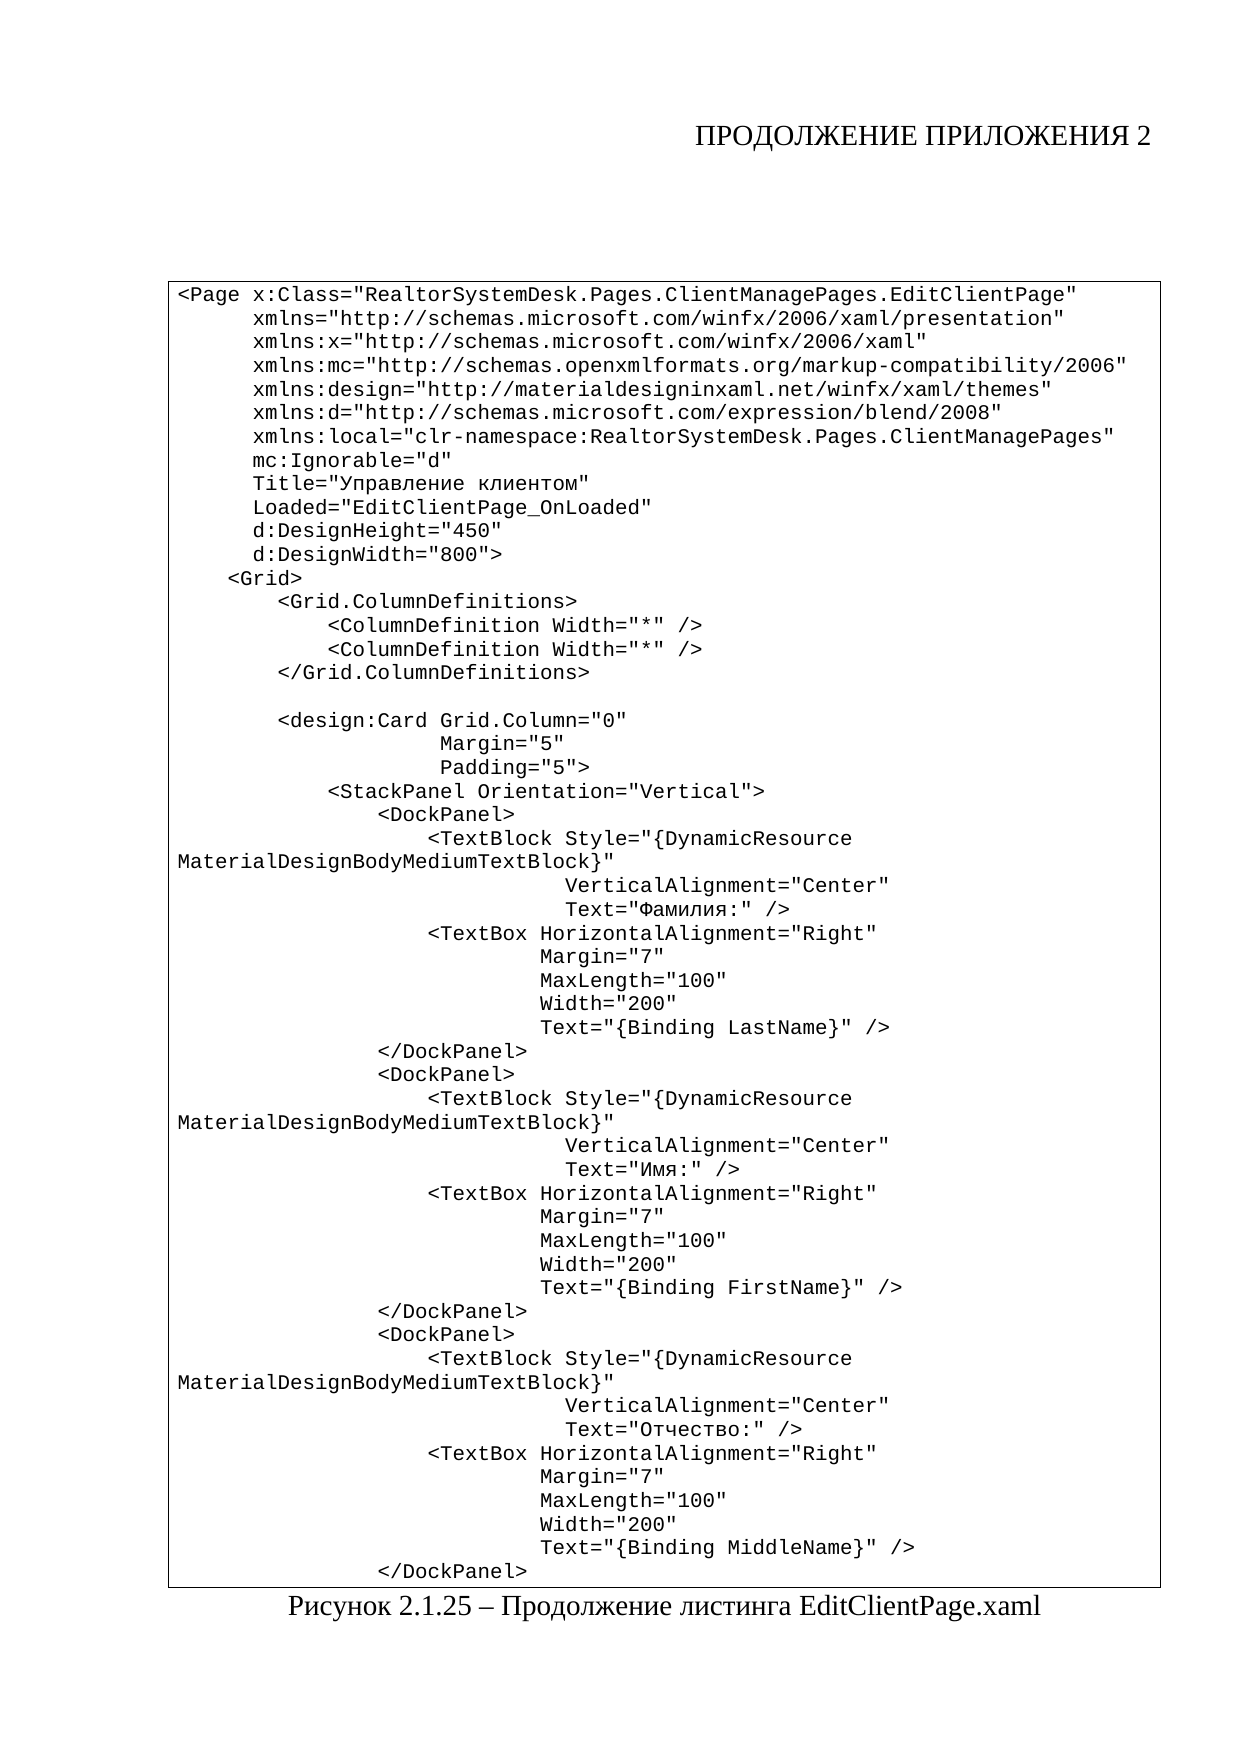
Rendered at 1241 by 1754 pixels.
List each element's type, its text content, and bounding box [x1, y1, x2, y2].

text d:DesignHeight="450" [177, 521, 1152, 544]
text Рисунок 2.1.25 – Продолжение листинга EditClientPage.xaml [177, 1588, 1152, 1621]
text <Page x:Class="RealtorSystemDesk.Pages.ClientManagePages.EditClientPage" [169, 282, 1160, 308]
text d:DesignWidth="800"> [177, 544, 1152, 568]
text VerticalAlignment="Center" [177, 1395, 1152, 1419]
text Padding="5"> [177, 757, 1152, 781]
text Width="200" [177, 1514, 1152, 1537]
text <DockPanel> [177, 1064, 1152, 1088]
text Продолжение приложения 2 [177, 118, 1152, 152]
text Text="{Binding LastName}" /> [177, 1017, 1152, 1041]
text <Grid> [177, 568, 1152, 591]
text xmlns:x="http://schemas.microsoft.com/winfx/2006/xaml" [177, 331, 1152, 355]
text <TextBlock Style="{DynamicResource MaterialDesignBodyMediumTextBlock}" [177, 1088, 1152, 1135]
text <design:Card Grid.Column="0" [177, 710, 1152, 733]
text <ColumnDefinition Width="*" /> [177, 615, 1152, 639]
text Text="Отчество:" /> [177, 1419, 1152, 1443]
text Width="200" [177, 993, 1152, 1017]
text </Grid.ColumnDefinitions> [177, 662, 1152, 686]
text Width="200" [177, 1253, 1152, 1277]
text <DockPanel> [177, 804, 1152, 828]
text <StackPanel Orientation="Vertical"> [177, 781, 1152, 804]
text MaxLength="100" [177, 1230, 1152, 1253]
text Text="{Binding FirstName}" /> [177, 1277, 1152, 1301]
text Text="Имя:" /> [177, 1159, 1152, 1183]
text </DockPanel> [169, 1558, 1160, 1587]
text xmlns:design="http://materialdesigninxaml.net/winfx/xaml/themes" [177, 379, 1152, 402]
text <ColumnDefinition Width="*" /> [177, 639, 1152, 662]
text </DockPanel> [177, 1301, 1152, 1324]
text <TextBox HorizontalAlignment="Right" [177, 1443, 1152, 1466]
text MaxLength="100" [177, 970, 1152, 993]
text Margin="7" [177, 1206, 1152, 1230]
text xmlns:d="http://schemas.microsoft.com/expression/blend/2008" [177, 402, 1152, 426]
text <TextBox HorizontalAlignment="Right" [177, 922, 1152, 946]
text xmlns="http://schemas.microsoft.com/winfx/2006/xaml/presentation" [177, 308, 1152, 331]
text <DockPanel> [177, 1324, 1152, 1348]
text Title="Управление клиентом" [177, 473, 1152, 497]
text VerticalAlignment="Center" [177, 875, 1152, 899]
text </DockPanel> [177, 1041, 1152, 1064]
text xmlns:local="clr-namespace:RealtorSystemDesk.Pages.ClientManagePages" [177, 426, 1152, 449]
text <TextBlock Style="{DynamicResource MaterialDesignBodyMediumTextBlock}" [177, 1348, 1152, 1395]
text Margin="7" [177, 1466, 1152, 1490]
text Text="Фамилия:" /> [177, 899, 1152, 922]
text mc:Ignorable="d" [177, 449, 1152, 473]
text xmlns:mc="http://schemas.openxmlformats.org/markup-compatibility/2006" [177, 355, 1152, 379]
text MaxLength="100" [177, 1490, 1152, 1514]
text Margin="7" [177, 946, 1152, 970]
text VerticalAlignment="Center" [177, 1135, 1152, 1159]
text <Grid.ColumnDefinitions> [177, 591, 1152, 615]
text <TextBlock Style="{DynamicResource MaterialDesignBodyMediumTextBlock}" [177, 828, 1152, 875]
text <TextBox HorizontalAlignment="Right" [177, 1183, 1152, 1206]
text Margin="5" [177, 733, 1152, 757]
text Loaded="EditClientPage_OnLoaded" [177, 497, 1152, 521]
text Text="{Binding MiddleName}" /> [177, 1537, 1152, 1558]
